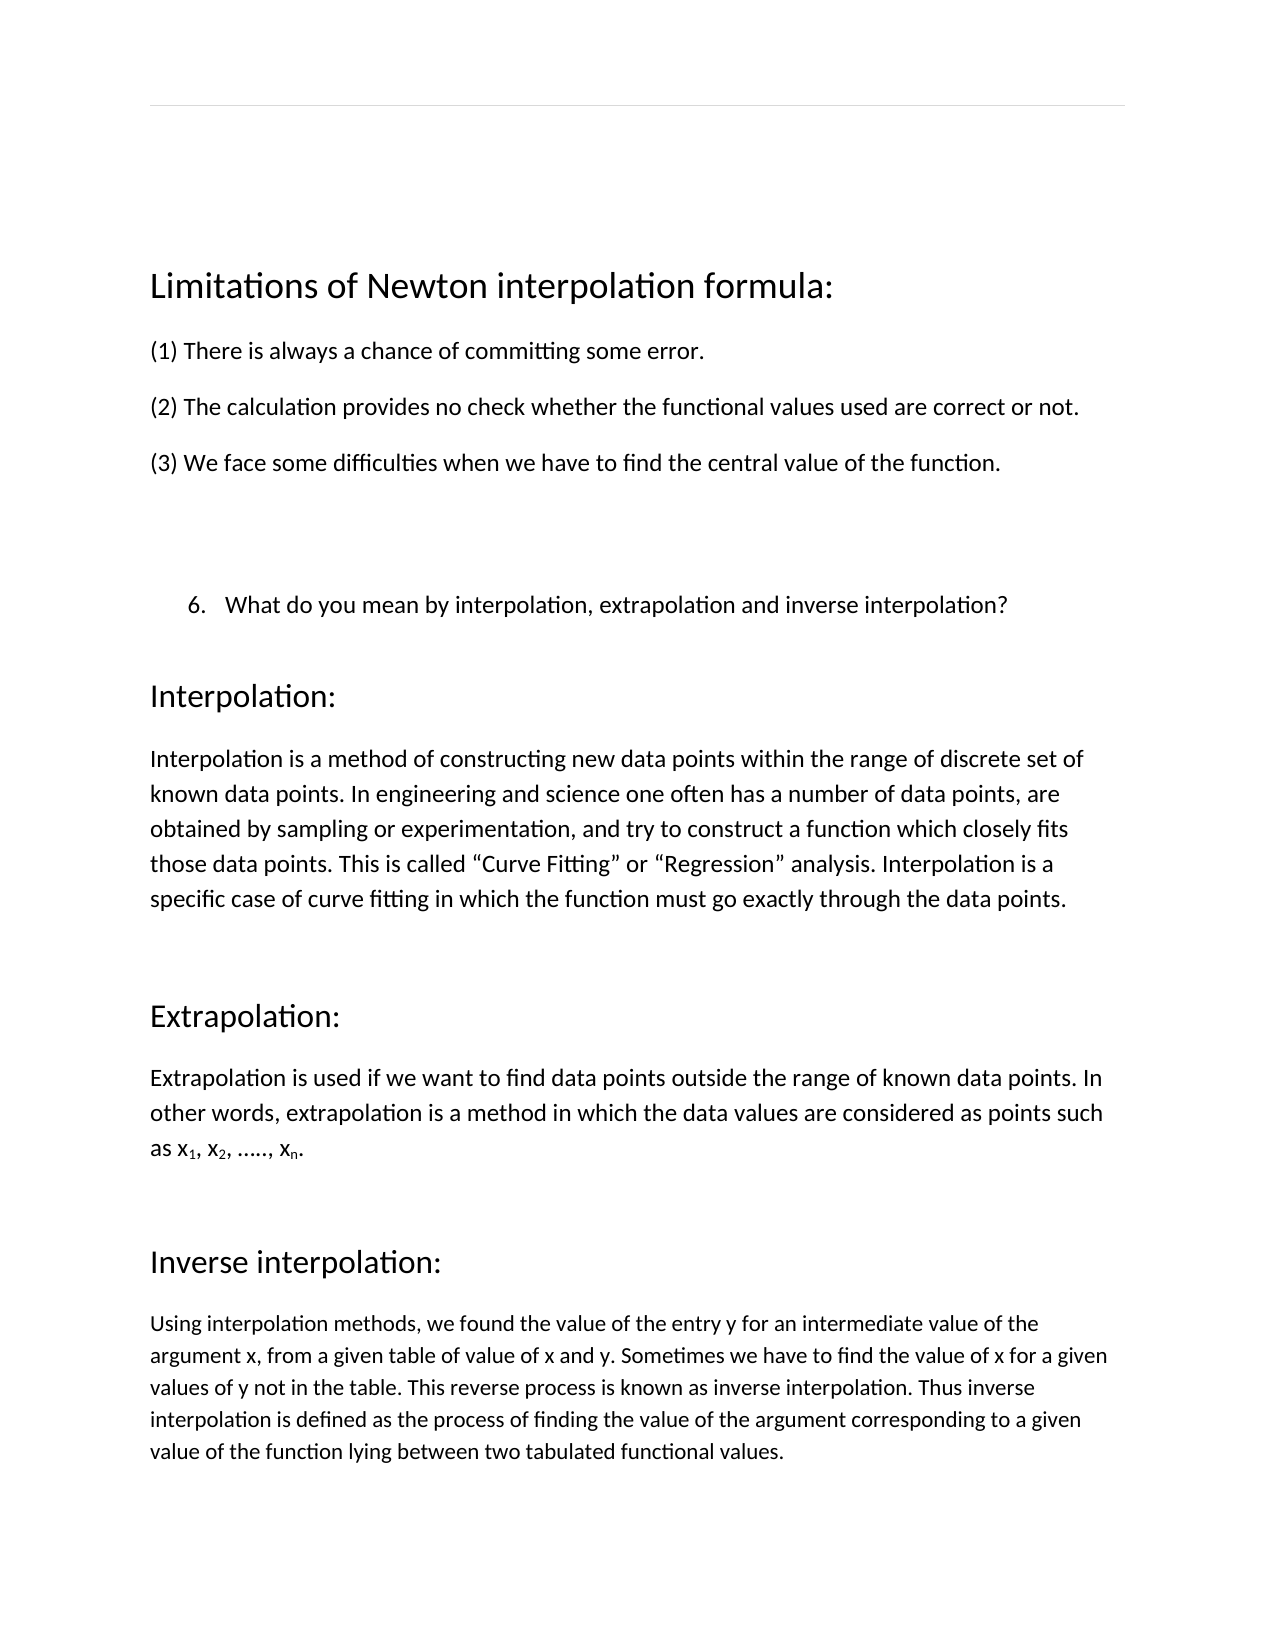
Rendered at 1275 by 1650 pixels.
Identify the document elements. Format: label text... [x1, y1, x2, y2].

text Extrapolation is used if we want to find data points outside the range of known data points. In other words, extrapolation is a method in which the data values are considered as points such as x1, x2, ….., xn. [150, 1062, 1125, 1163]
text Inverse interpolation: [150, 1241, 1125, 1282]
text Interpolation: [150, 675, 1125, 716]
text Interpolation is a method of constructing new data points within the range of discrete set of known data points. In engineering and science one often has a number of data points, are obtained by sampling or experimentation, and try to construct a function which closely fits those data points. This is called “Curve Fitting” or “Regression” analysis. Interpolation is a specific case of curve fitting in which the function must go exactly through the data points. [150, 743, 1125, 913]
list What do you mean by interpolation, extrapolation and inverse interpolation? [187, 589, 1125, 619]
text Using interpolation methods, we found the value of the entry y for an intermediate value of the argument x, from a given table of value of x and y. Sometimes we have to find the value of x for a given values of y not in the table. This reverse process is known as inverse interpolation. Thus inverse interpolation is defined as the process of finding the value of the argument corresponding to a given value of the function lying between two tabulated functional values. [150, 1309, 1125, 1466]
text Extrapolation: [150, 995, 1125, 1035]
text Limitations of Newton interpolation formula: [150, 262, 1125, 307]
text (2) The calculation provides no check whether the functional values used are correct or not. [150, 391, 1125, 422]
text (1) There is always a chance of committing some error. [150, 335, 1125, 366]
text (3) We face some difficulties when we have to find the central value of the function. [150, 447, 1125, 477]
